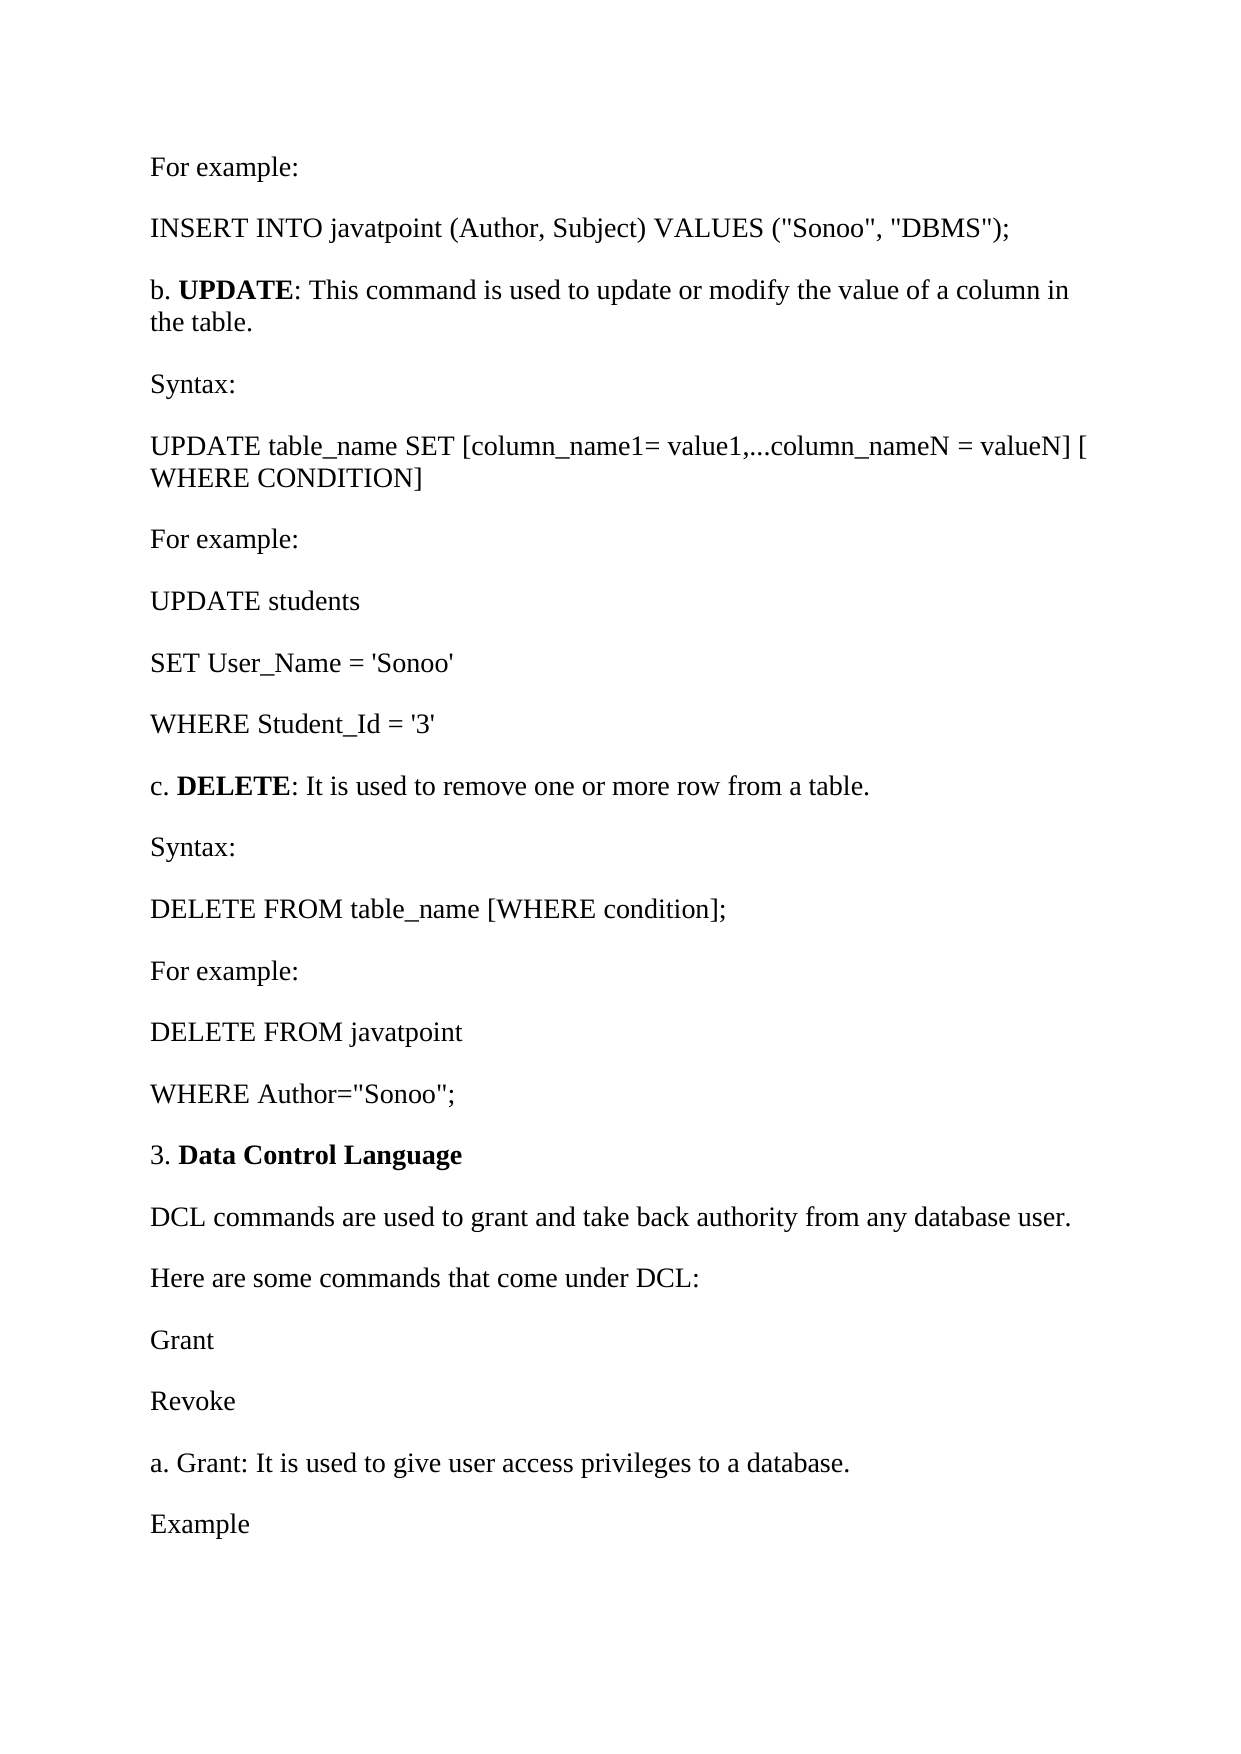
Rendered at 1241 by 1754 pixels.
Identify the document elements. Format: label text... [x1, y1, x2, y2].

subtitle Syntax: [150, 367, 1090, 399]
subtitle INSERT INTO javatpoint (Author, Subject) VALUES ("Sonoo", "DBMS"); [150, 212, 1090, 244]
subtitle Syntax: [150, 830, 1090, 863]
subtitle DCL commands are used to grant and take back authority from any database user. [150, 1200, 1090, 1232]
subtitle UPDATE students [150, 584, 1090, 617]
subtitle Example [150, 1508, 1090, 1540]
subtitle Revoke [150, 1384, 1090, 1417]
subtitle WHERE Author="Sonoo"; [150, 1077, 1090, 1109]
subtitle DELETE FROM table_name [WHERE condition]; [150, 892, 1090, 924]
subtitle For example: [150, 953, 1090, 986]
subtitle For example: [150, 150, 1090, 182]
subtitle SET User_Name = 'Sonoo' [150, 646, 1090, 678]
subtitle Grant [150, 1323, 1090, 1355]
subtitle Here are some commands that come under DCL: [150, 1261, 1090, 1294]
subtitle DELETE FROM javatpoint [150, 1015, 1090, 1047]
subtitle c. DELETE: It is used to remove one or more row from a table. [150, 769, 1090, 801]
subtitle For example: [150, 523, 1090, 555]
subtitle b. UPDATE: This command is used to update or modify the value of a column in the table. [150, 273, 1090, 338]
subtitle 3. Data Control Language [150, 1138, 1090, 1171]
subtitle UPDATE table_name SET [column_name1= value1,...column_nameN = valueN] [WHERE CONDITION] [150, 429, 1090, 493]
subtitle a. Grant: It is used to give user access privileges to a database. [150, 1446, 1090, 1478]
subtitle WHERE Student_Id = '3' [150, 707, 1090, 740]
